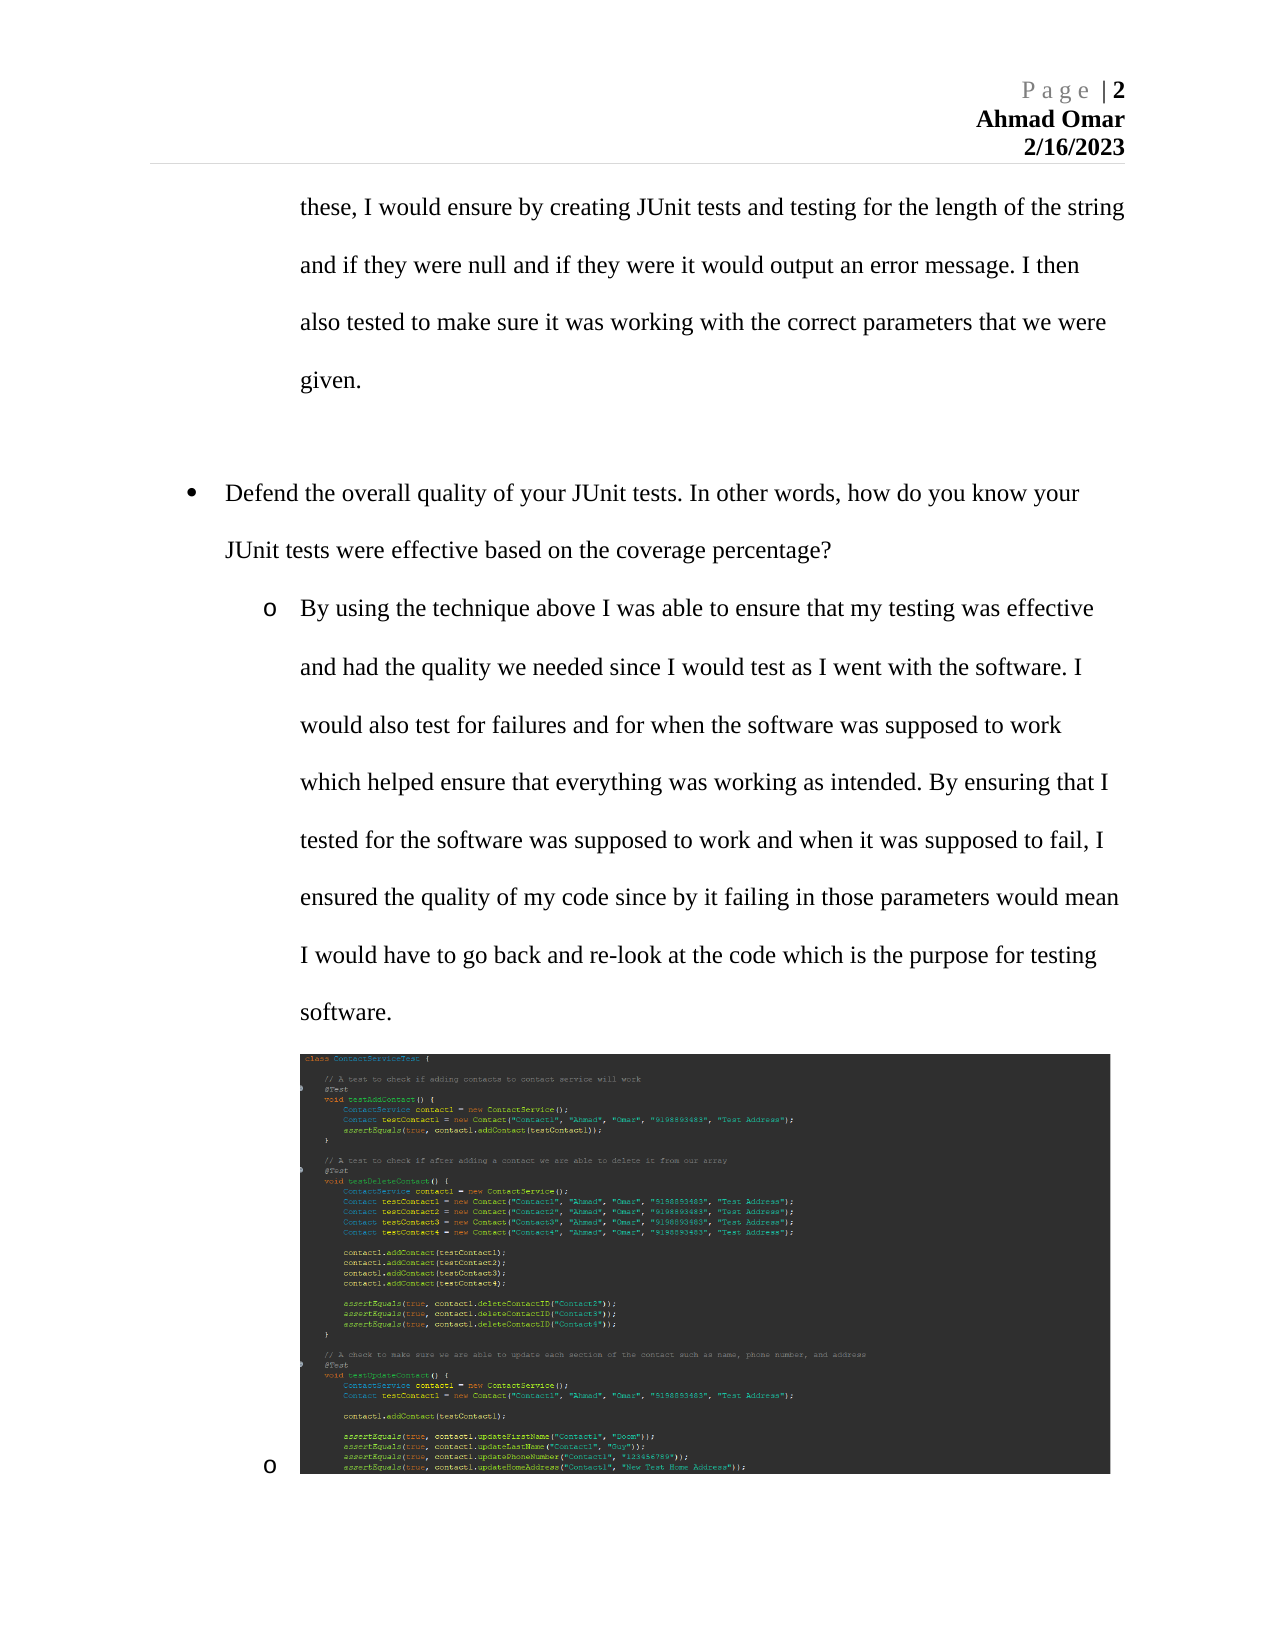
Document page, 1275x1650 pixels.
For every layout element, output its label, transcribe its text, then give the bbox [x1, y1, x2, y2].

list Defend the overall quality of your JUnit tests. In other words, how do you know your JUnit tests were effective based on the coverage percentage? [187, 478, 1125, 564]
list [262, 192, 1125, 450]
list By using the technique above I was able to ensure that my testing was effective and had the quality we needed since I would test as I went with the software. I would also test for failures and for when the software was supposed to work which helped ensure that everything was working as intended. By ensuring that I tested for the software was supposed to work and when it was supposed to fail, I ensured the quality of my code since by it failing in those parameters would mean I would have to go back and re-look at the code which is the purpose for testing software. [262, 593, 1125, 1026]
picture [300, 1054, 1111, 1474]
